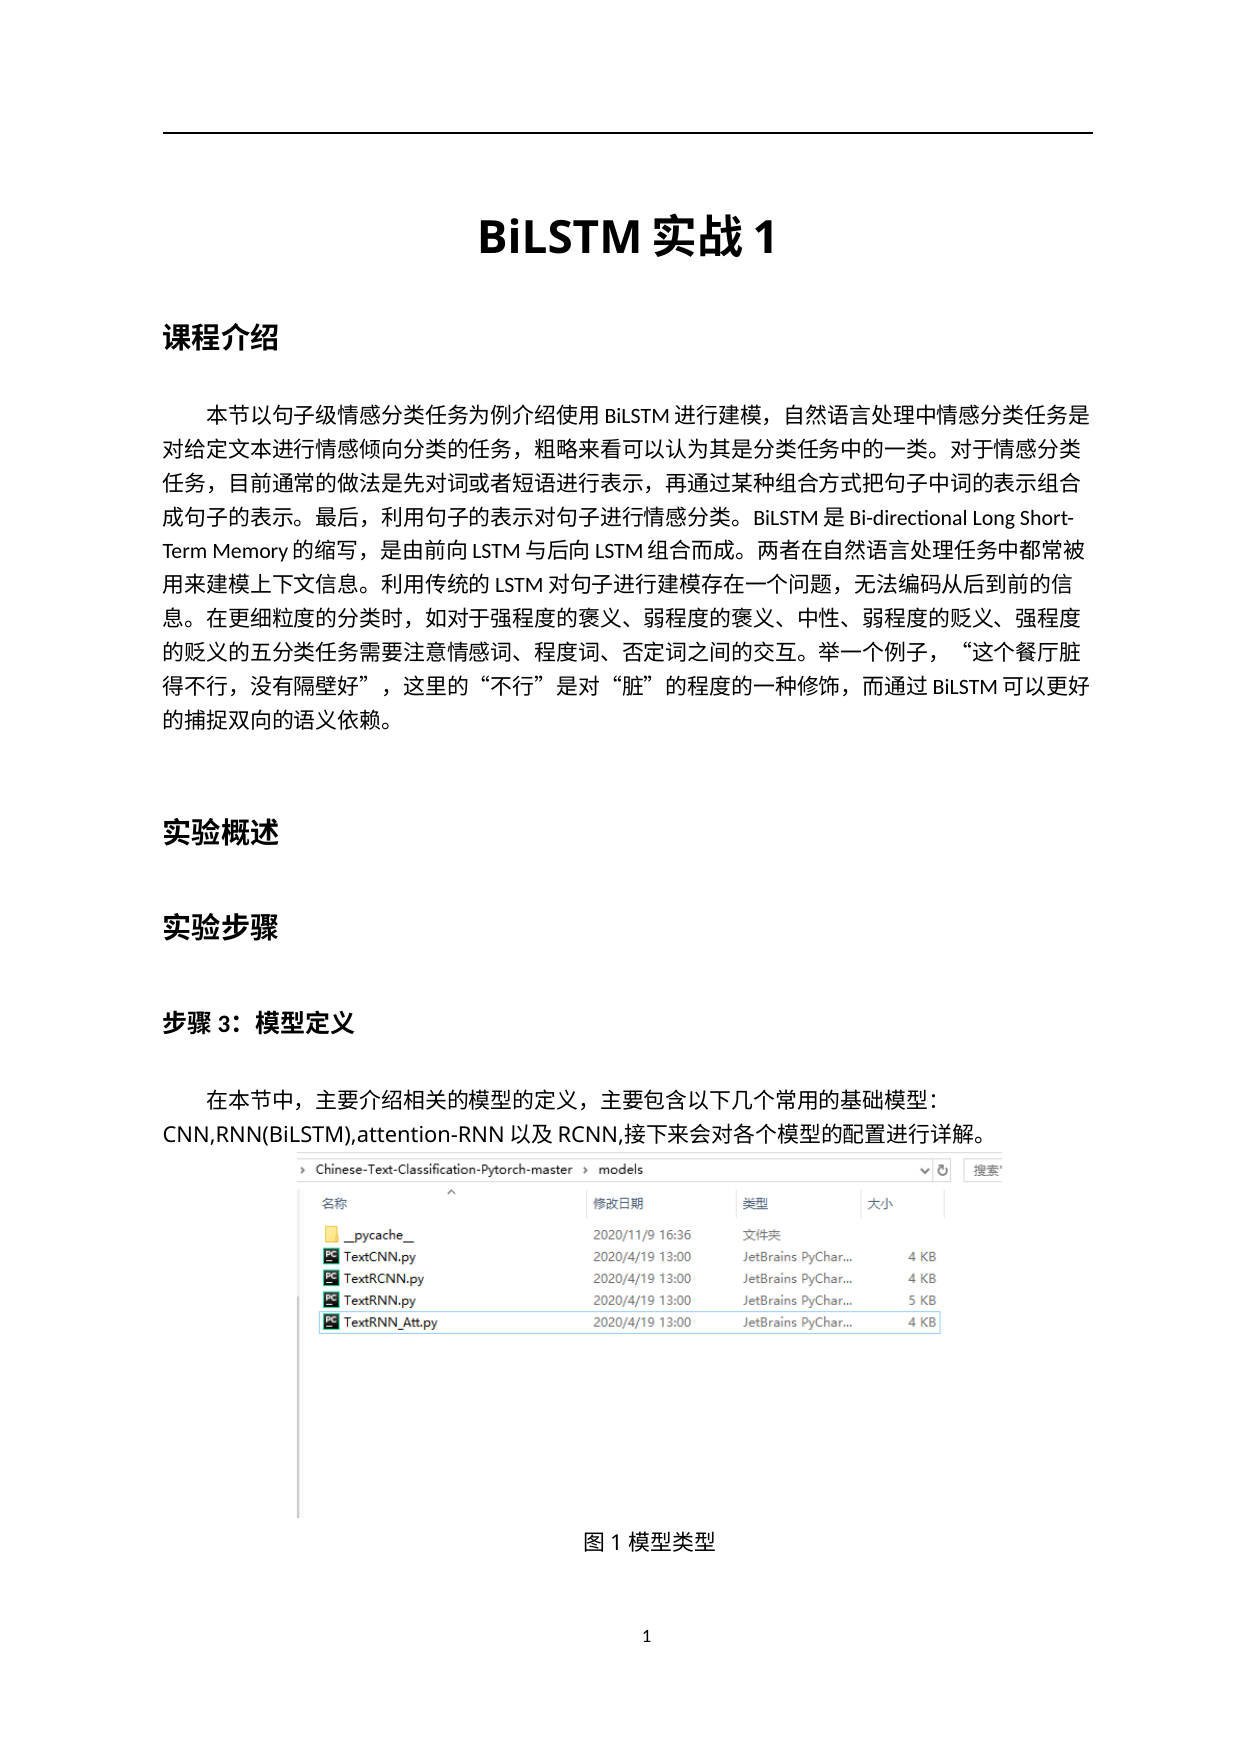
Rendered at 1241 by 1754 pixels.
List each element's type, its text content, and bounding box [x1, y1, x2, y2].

subtitle 实验概述 [162, 797, 1093, 865]
text 图 1 模型类型 [162, 1524, 1093, 1558]
subtitle BiLSTM实战1 [162, 199, 1093, 267]
subtitle 步骤3：模型定义 [162, 987, 1093, 1055]
subtitle 实验步骤 [162, 892, 1093, 960]
picture [296, 1150, 1003, 1518]
text 在本节中，主要介绍相关的模型的定义，主要包含以下几个常用的基础模型：CNN,RNN(BiLSTM),attention-RNN以及RCNN,接下来会对各个模型的配置进行详解。 [162, 1082, 1093, 1150]
text 本节以句子级情感分类任务为例介绍使用BiLSTM进行建模，自然语言处理中情感分类任务是对给定文本进行情感倾向分类的任务，粗略来看可以认为其是分类任务中的一类。对于情感分类任务，目前通常的做法是先对词或者短语进行表示，再通过某种组合方式把句子中词的表示组合成句子的表示。最后，利用句子的表示对句子进行情感分类。BiLSTM是Bi-directional Long Short-Term Memory的缩写，是由前向LSTM与后向LSTM组合而成。两者在自然语言处理任务中都常被用来建模上下文信息。利用传统的LSTM对句子进行建模存在一个问题，无法编码从后到前的信息。在更细粒度的分类时，如对于强程度的褒义、弱程度的褒义、中性、弱程度的贬义、强程度的贬义的五分类任务需要注意情感词、程度词、否定词之间的交互。举一个例子，“这个餐厅脏得不行，没有隔壁好”，这里的“不行”是对“脏”的程度的一种修饰，而通过BiLSTM可以更好的捕捉双向的语义依赖。 [162, 397, 1093, 736]
subtitle 课程介绍 [162, 302, 1093, 369]
